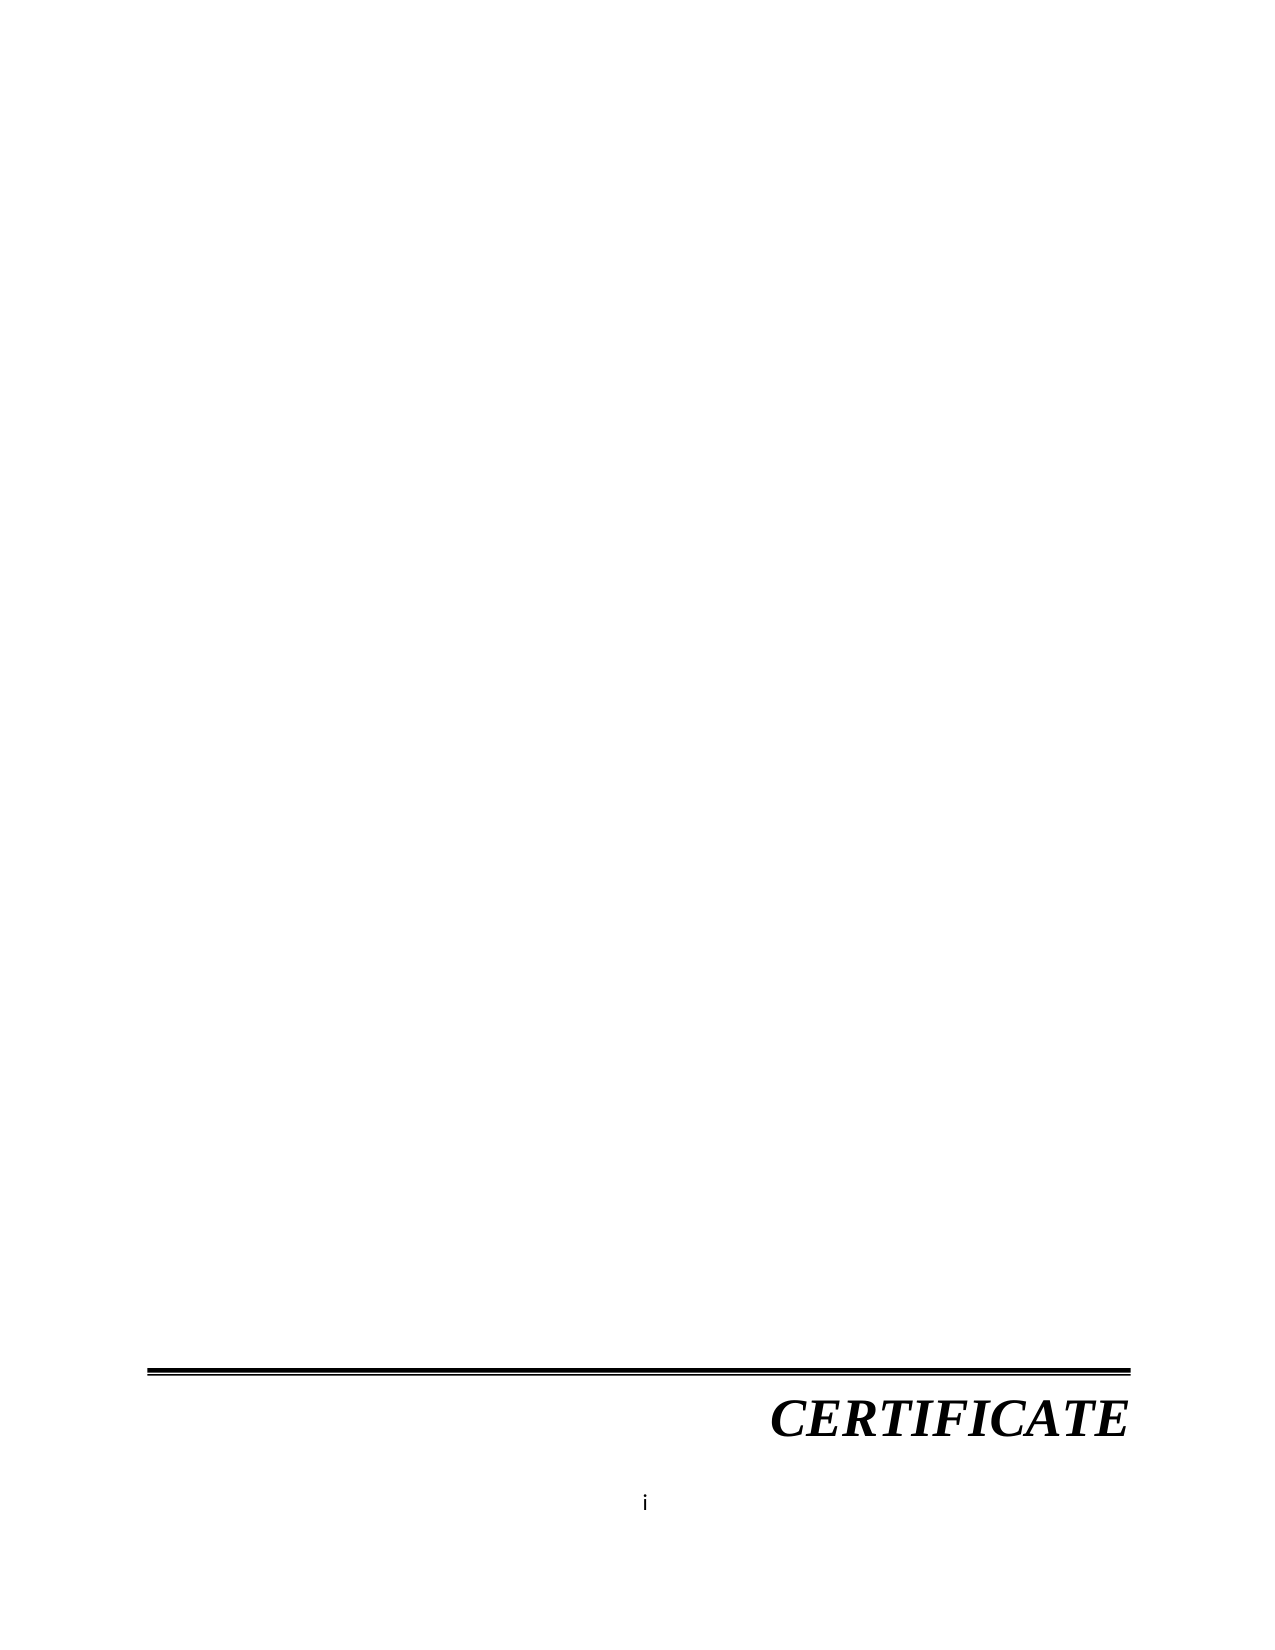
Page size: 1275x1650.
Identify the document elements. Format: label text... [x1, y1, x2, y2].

subtitle CERTIFICATE [745, 1386, 1204, 1448]
